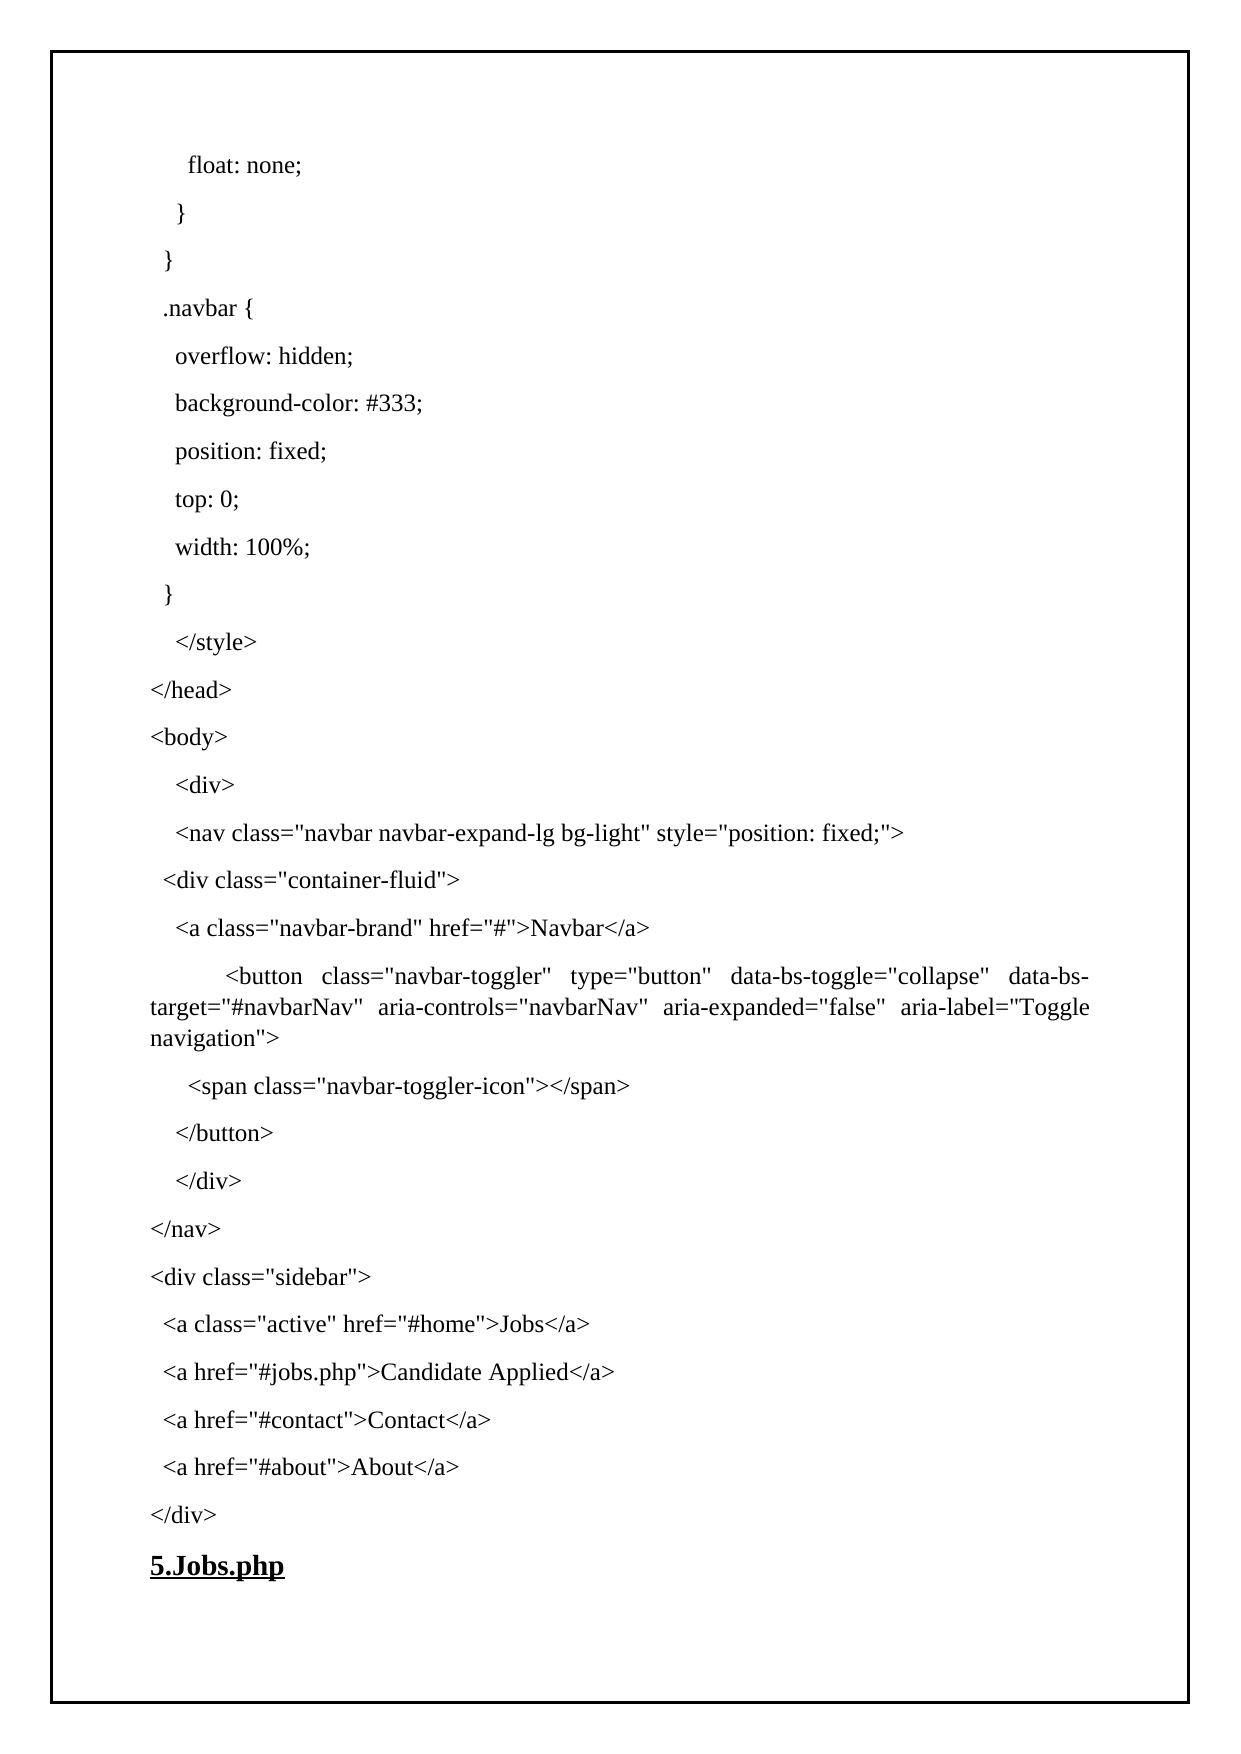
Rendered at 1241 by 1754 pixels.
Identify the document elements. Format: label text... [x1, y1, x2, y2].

text background-color: #333; [150, 388, 1090, 417]
text </head> [150, 675, 1090, 703]
text <div> [150, 770, 1090, 799]
text 5.Jobs.php [150, 1548, 1090, 1581]
text </nav> [150, 1214, 1090, 1243]
text .navbar { [150, 293, 1090, 322]
text <body> [150, 722, 1090, 751]
text position: fixed; [150, 436, 1090, 465]
text float: none; [150, 150, 1090, 179]
text <div class="container-fluid"> [150, 866, 1090, 894]
text </button> [150, 1118, 1090, 1147]
text } [150, 579, 1090, 608]
text </div> [150, 1166, 1090, 1195]
text <button class="navbar-toggler" type="button" data-bs-toggle="collapse" data-bs-target="#navbarNav" aria-controls="navbarNav" aria-expanded="false" aria-label="Toggle navigation"> [150, 961, 1090, 1052]
text <a class="navbar-brand" href="#">Navbar</a> [150, 913, 1090, 942]
text </div> [150, 1500, 1090, 1529]
text <div class="sidebar"> [150, 1262, 1090, 1290]
text <a class="active" href="#home">Jobs</a> [150, 1309, 1090, 1338]
text } [150, 198, 1090, 226]
text <a href="#jobs.php">Candidate Applied</a> [150, 1357, 1090, 1386]
text top: 0; [150, 484, 1090, 513]
text <a href="#contact">Contact</a> [150, 1405, 1090, 1433]
text </style> [150, 627, 1090, 656]
text } [150, 245, 1090, 274]
text <a href="#about">About</a> [150, 1452, 1090, 1481]
text <span class="navbar-toggler-icon"></span> [150, 1071, 1090, 1099]
text overflow: hidden; [150, 341, 1090, 369]
text <nav class="navbar navbar-expand-lg bg-light" style="position: fixed;"> [150, 818, 1090, 847]
text width: 100%; [150, 532, 1090, 560]
